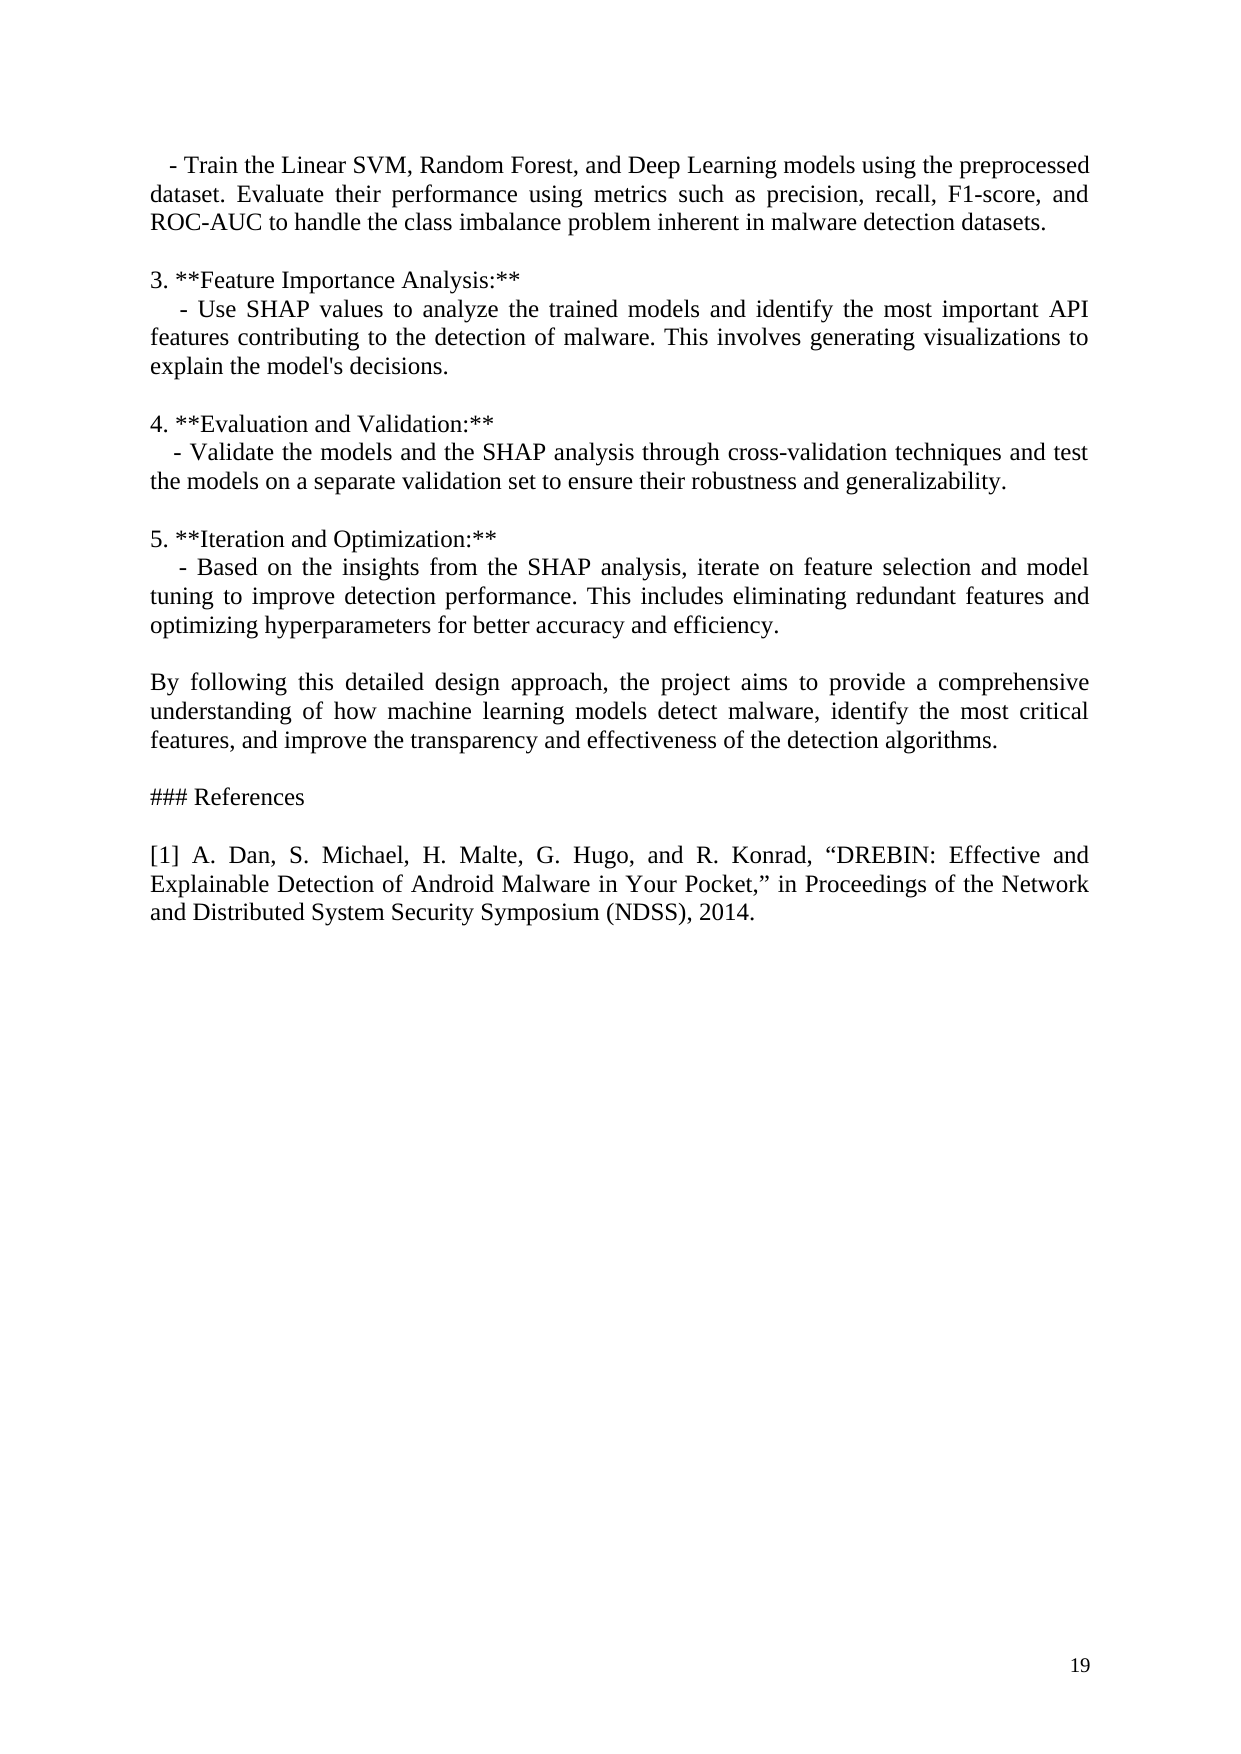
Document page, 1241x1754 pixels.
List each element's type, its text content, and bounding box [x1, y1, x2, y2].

text - Use SHAP values to analyze the trained models and identify the most important API features contributing to the detection of malware. This involves generating visualizations to explain the model's decisions. [150, 294, 1090, 380]
text By following this detailed design approach, the project aims to provide a comprehensive understanding of how machine learning models detect malware, identify the most critical features, and improve the transparency and effectiveness of the detection algorithms. [150, 667, 1090, 754]
text [1] A. Dan, S. Michael, H. Malte, G. Hugo, and R. Konrad, “DREBIN: Effective and Explainable Detection of Android Malware in Your Pocket,” in Proceedings of the Network and Distributed System Security Symposium (NDSS), 2014. [150, 840, 1090, 926]
text - Based on the insights from the SHAP analysis, iterate on feature selection and model tuning to improve detection performance. This includes eliminating redundant features and optimizing hyperparameters for better accuracy and efficiency. [150, 552, 1090, 639]
text 5. **Iteration and Optimization:** [150, 524, 1090, 552]
text ### References [150, 782, 1090, 811]
text - Validate the models and the SHAP analysis through cross-validation techniques and test the models on a separate validation set to ensure their robustness and generalizability. [150, 437, 1090, 495]
text 3. **Feature Importance Analysis:** [150, 265, 1090, 294]
text 4. **Evaluation and Validation:** [150, 409, 1090, 437]
text - Train the Linear SVM, Random Forest, and Deep Learning models using the preprocessed dataset. Evaluate their performance using metrics such as precision, recall, F1-score, and ROC-AUC to handle the class imbalance problem inherent in malware detection datasets. [150, 150, 1090, 236]
